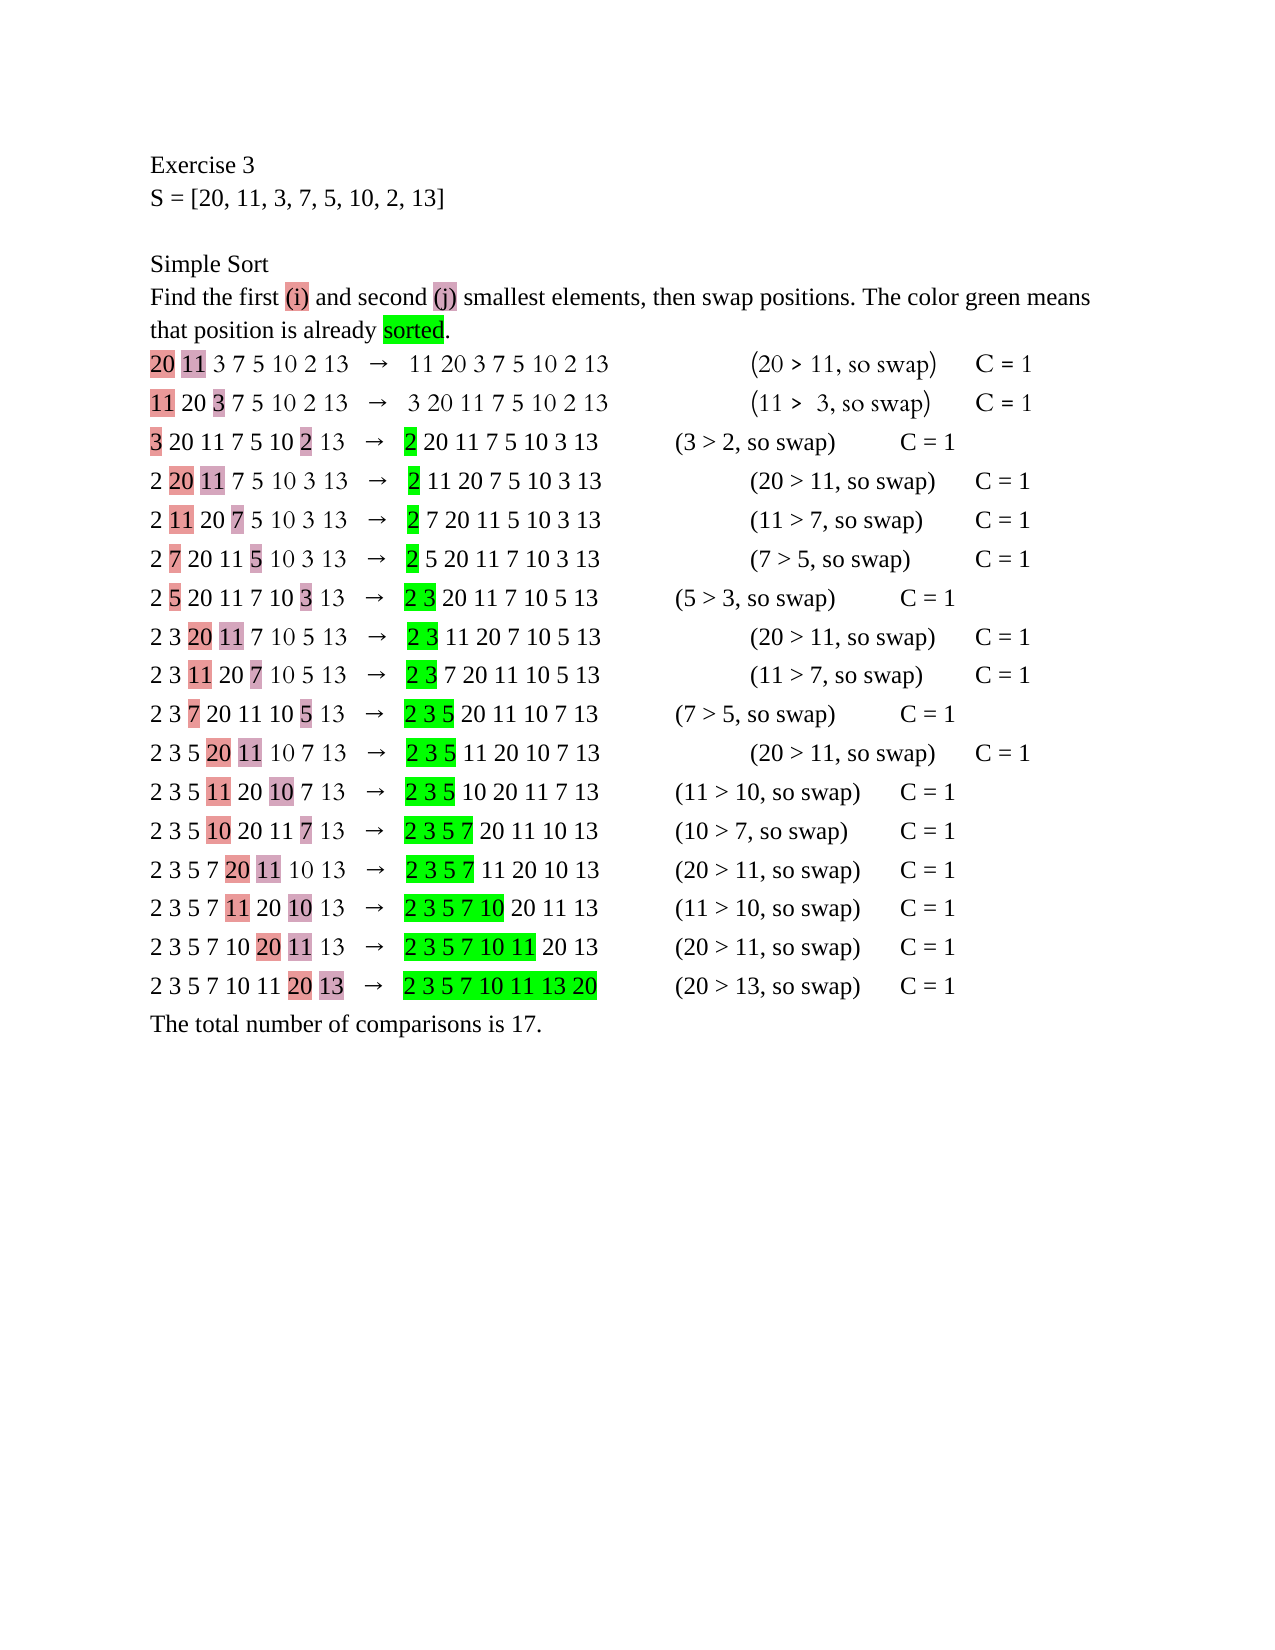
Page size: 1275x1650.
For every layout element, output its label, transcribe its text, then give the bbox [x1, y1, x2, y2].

text 2 3 11 20 7 10 5 13 → 2 3 7 20 11 10 5 13 (11 > 7, so swap) C = 1 [150, 659, 1125, 693]
text 2 3 5 7 11 20 10 13 → 2 3 5 7 10 20 11 13 (11 > 10, so swap) C = 1 [150, 892, 1125, 926]
text 20 11 3 7 5 10 2 13 → 11 20 3 7 5 10 2 13 (20 > 11, so swap) C = 1 [150, 348, 1125, 382]
text Exercise 3 [150, 150, 1125, 179]
text 2 5 20 11 7 10 3 13 → 2 3 20 11 7 10 5 13 (5 > 3, so swap) C = 1 [150, 581, 1125, 615]
text 2 3 5 11 20 10 7 13 → 2 3 5 10 20 11 7 13 (11 > 10, so swap) C = 1 [150, 776, 1125, 809]
text 2 3 5 7 10 11 20 13 → 2 3 5 7 10 11 13 20 (20 > 13, so swap) C = 1 [150, 970, 1125, 1004]
text 3 20 11 7 5 10 2 13 → 2 20 11 7 5 10 3 13 (3 > 2, so swap) C = 1 [150, 426, 1125, 460]
text 2 3 5 20 11 10 7 13 → 2 3 5 11 20 10 7 13 (20 > 11, so swap) C = 1 [150, 737, 1125, 771]
text 2 3 7 20 11 10 5 13 → 2 3 5 20 11 10 7 13 (7 > 5, so swap) C = 1 [150, 698, 1125, 732]
text The total number of comparisons is 17. [150, 1009, 1125, 1037]
text 2 3 5 7 20 11 10 13 → 2 3 5 7 11 20 10 13 (20 > 11, so swap) C = 1 [150, 853, 1125, 887]
text 2 20 11 7 5 10 3 13 → 2 11 20 7 5 10 3 13 (20 > 11, so swap) C = 1 [150, 465, 1125, 498]
text 11 20 3 7 5 10 2 13 → 3 20 11 7 5 10 2 13 (11 > 3, so swap) C = 1 [150, 387, 1125, 421]
text 2 3 5 10 20 11 7 13 → 2 3 5 7 20 11 10 13 (10 > 7, so swap) C = 1 [150, 814, 1125, 848]
text 2 7 20 11 5 10 3 13 → 2 5 20 11 7 10 3 13 (7 > 5, so swap) C = 1 [150, 542, 1125, 576]
text S = [20, 11, 3, 7, 5, 10, 2, 13] [150, 183, 1125, 212]
text 2 3 20 11 7 10 5 13 → 2 3 11 20 7 10 5 13 (20 > 11, so swap) C = 1 [150, 620, 1125, 654]
text Find the first (i) and second (j) smallest elements, then swap positions. The color green means that position is already sorted. [150, 282, 1125, 344]
text Simple Sort [150, 249, 1125, 278]
text 2 11 20 7 5 10 3 13 → 2 7 20 11 5 10 3 13 (11 > 7, so swap) C = 1 [150, 503, 1125, 537]
text 2 3 5 7 10 20 11 13 → 2 3 5 7 10 11 20 13 (20 > 11, so swap) C = 1 [150, 931, 1125, 965]
